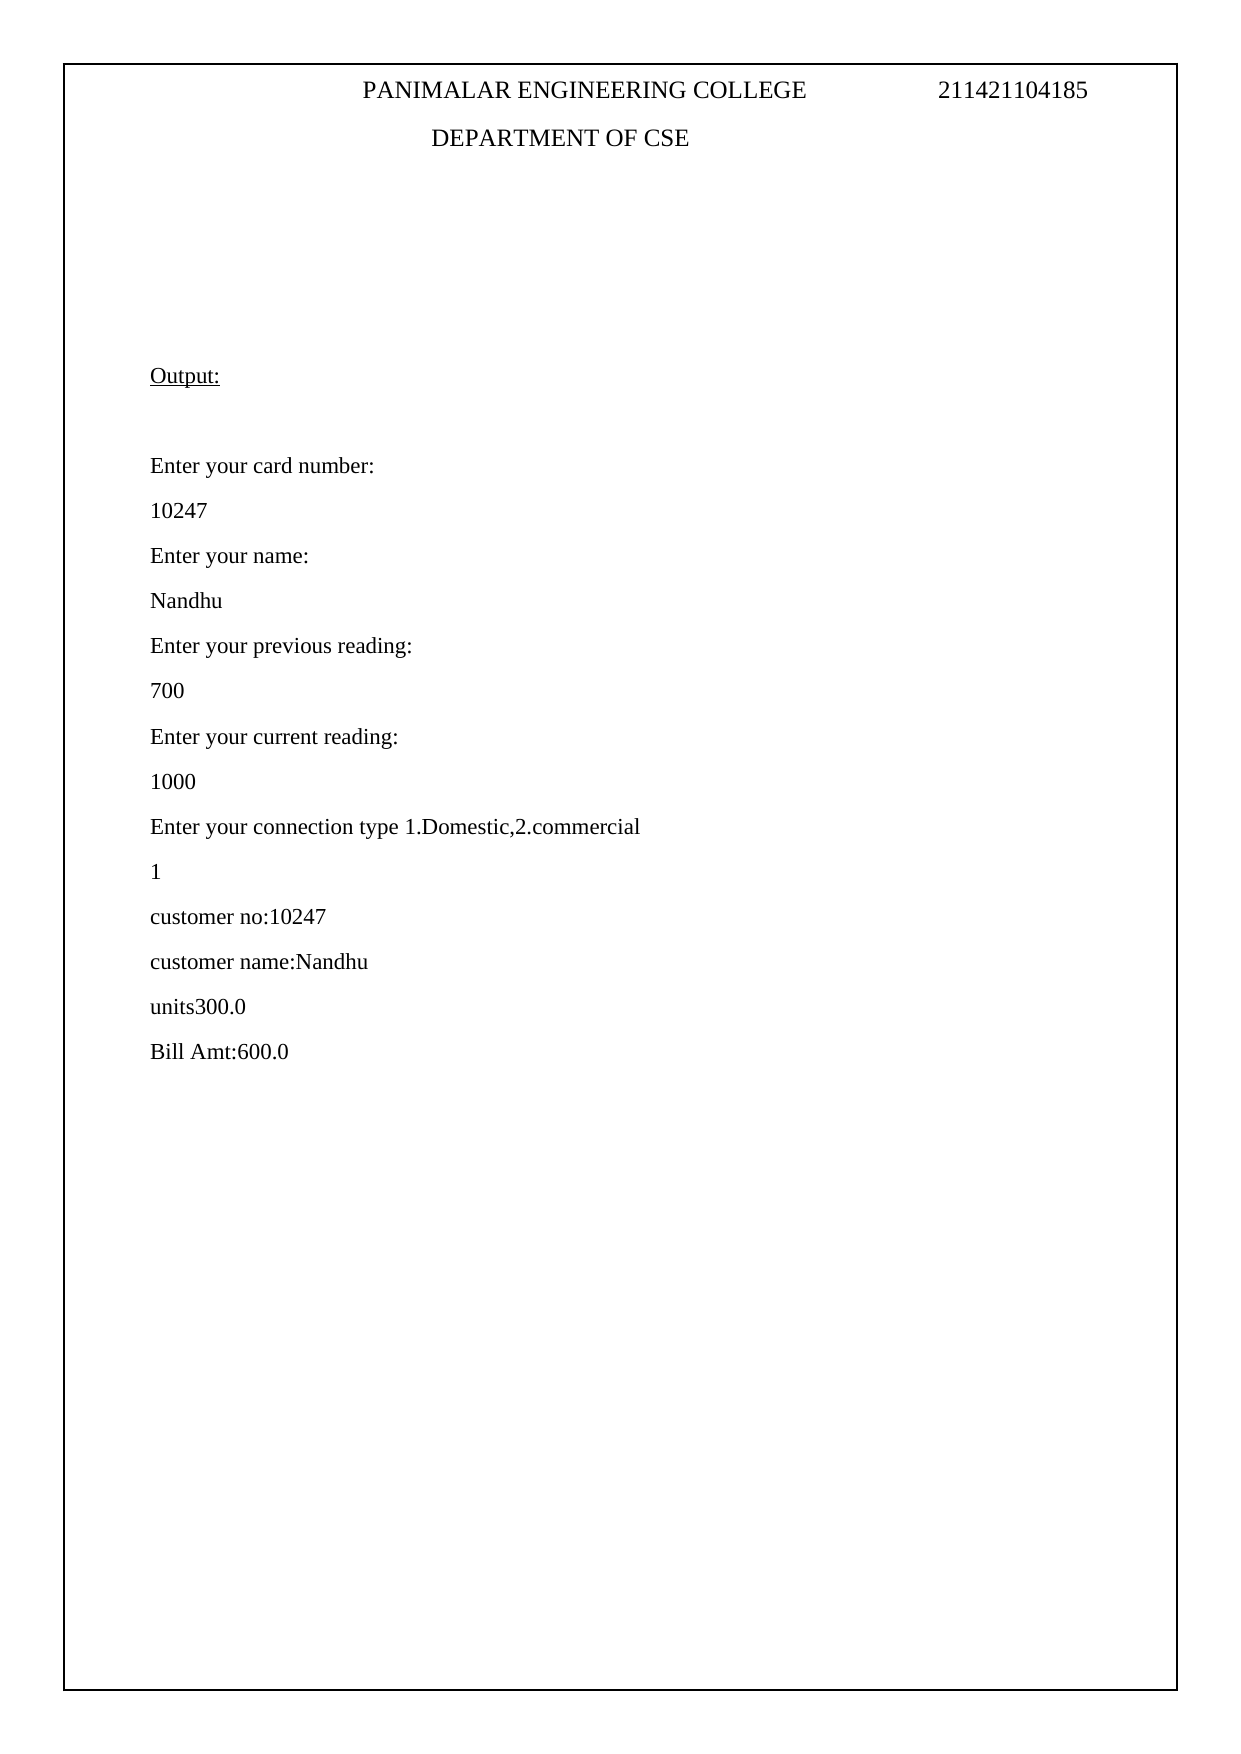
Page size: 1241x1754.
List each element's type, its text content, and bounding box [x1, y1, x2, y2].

text Enter your current reading: [150, 723, 1090, 749]
text Enter your card number: [150, 452, 1090, 478]
text Bill Amt:600.0 [150, 1038, 1090, 1065]
text customer no:10247 [150, 903, 1090, 929]
text 1000 [150, 768, 1090, 794]
text Enter your previous reading: [150, 632, 1090, 659]
text 700 [150, 678, 1090, 704]
text Enter your name: [150, 542, 1090, 569]
text 1 [150, 858, 1090, 884]
text 10247 [150, 497, 1090, 523]
text customer name:Nandhu [150, 948, 1090, 974]
text Nandhu [150, 587, 1090, 614]
text units300.0 [150, 993, 1090, 1020]
text Enter your connection type 1.Domestic,2.commercial [150, 813, 1090, 839]
text Output: [150, 362, 1090, 388]
